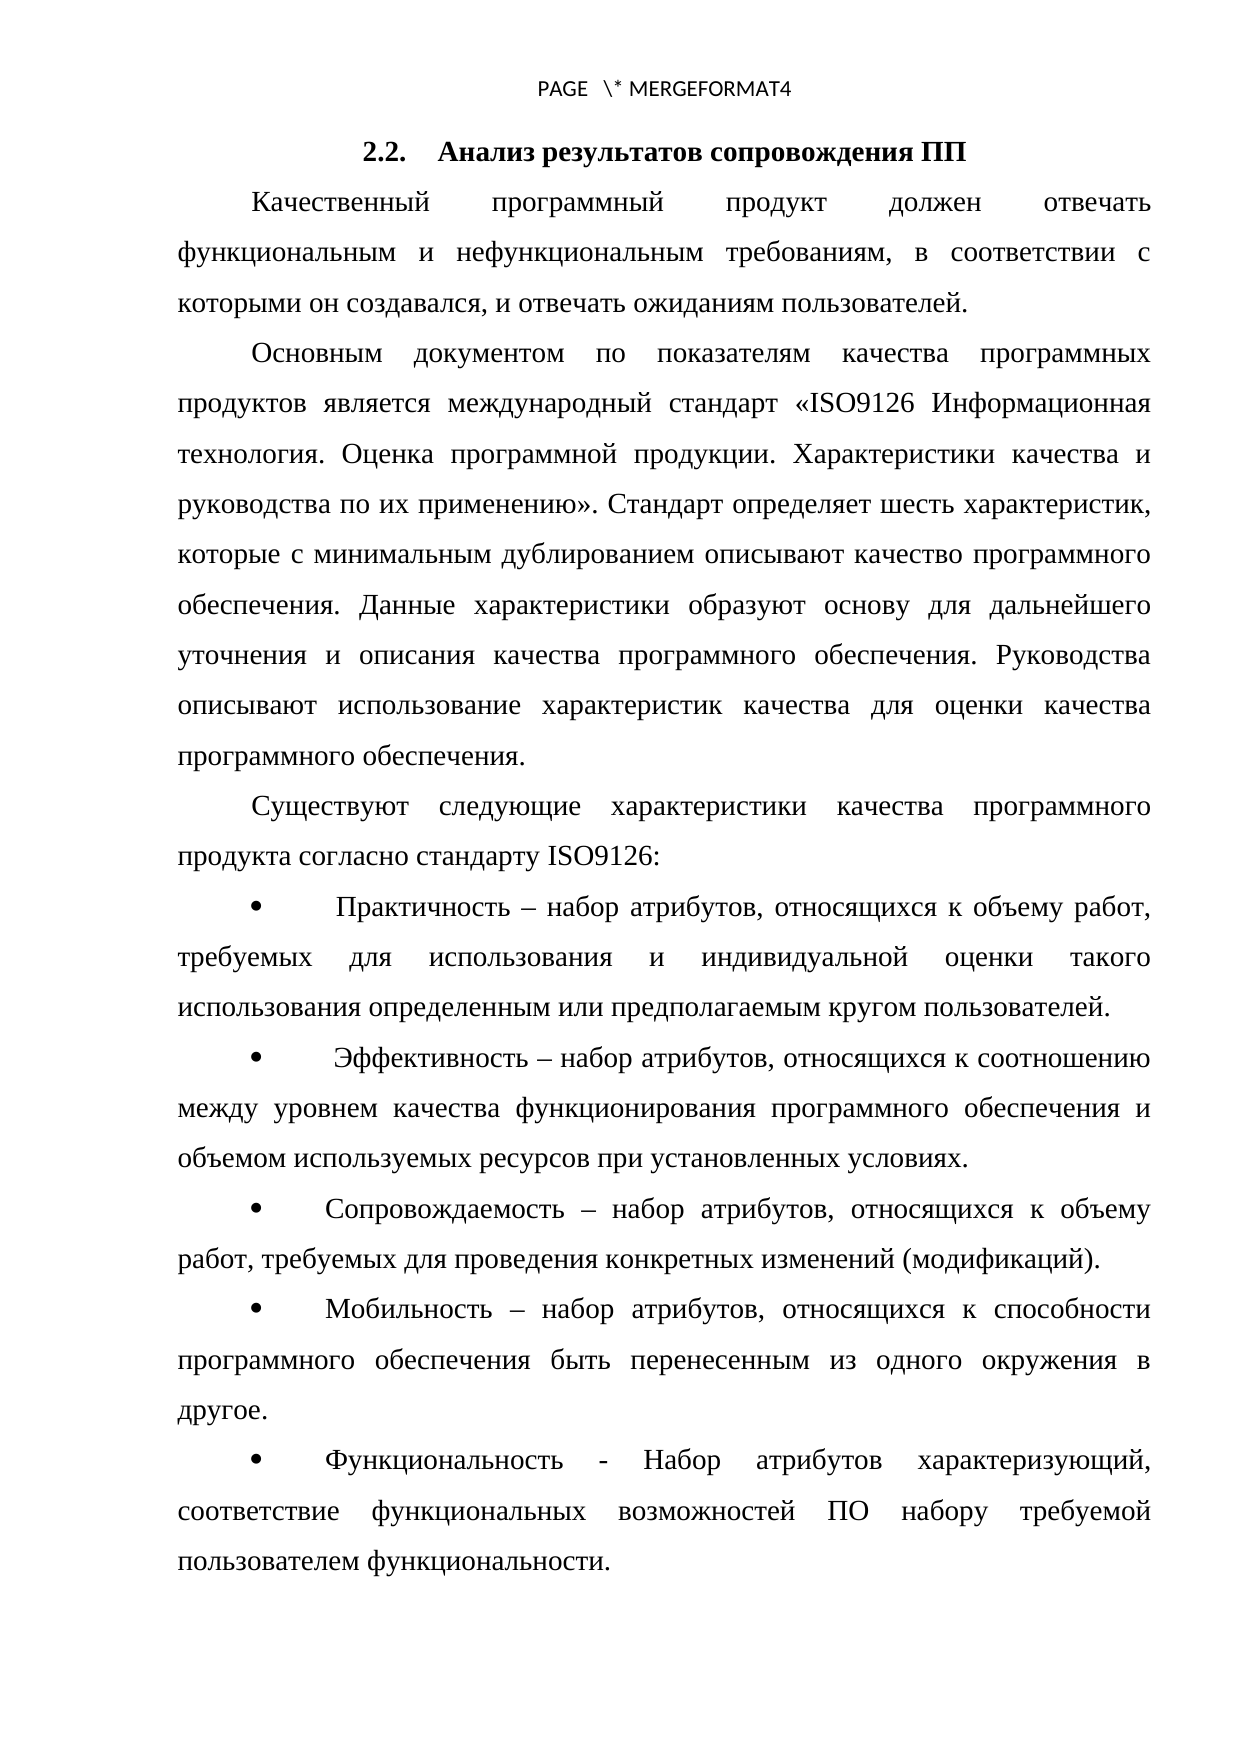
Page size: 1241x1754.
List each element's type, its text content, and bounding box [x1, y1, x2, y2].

list Практичность – набор атрибутов, относящихся к объему работ, требуемых для использования и индивидуальной оценки такого использования определенным или предполагаемым кругом пользователей. [177, 889, 1152, 1023]
list Мобильность – набор атрибутов, относящихся к способности программного обеспечения быть перенесенным из одного окружения в другое. [177, 1291, 1152, 1426]
list Функциональность - Набор атрибутов характеризующий, соответствие функциональных возможностей ПО набору требуемой пользователем функциональности. [177, 1442, 1152, 1577]
text Качественный программный продукт должен отвечать функциональным и нефункциональным требованиям, в соответствии с которыми он создавался, и отвечать ожиданиям пользователей. [177, 184, 1152, 318]
text Существуют следующие характеристики качества программного продукта согласно стандарту ISO9126: [177, 788, 1152, 872]
text Основным документом по показателям качества программных продуктов является международный стандарт «ISO9126 Информационная технология. Оценка программной продукции. Характеристики качества и руководства по их применению». Стандарт определяет шесть характеристик, которые с минимальным дублированием описывают качество программного обеспечения. Данные характеристики образуют основу для дальнейшего уточнения и описания качества программного обеспечения. Руководства описывают использование характеристик качества для оценки качества программного обеспечения. [177, 335, 1152, 771]
list Эффективность – набор атрибутов, относящихся к соотношению между уровнем качества функционирования программного обеспечения и объемом используемых ресурсов при установленных условиях. [177, 1040, 1152, 1174]
subtitle Анализ результатов сопровождения ПП [177, 134, 1152, 167]
list Сопровождаемость – набор атрибутов, относящихся к объему работ, требуемых для проведения конкретных изменений (модификаций). [177, 1191, 1152, 1275]
